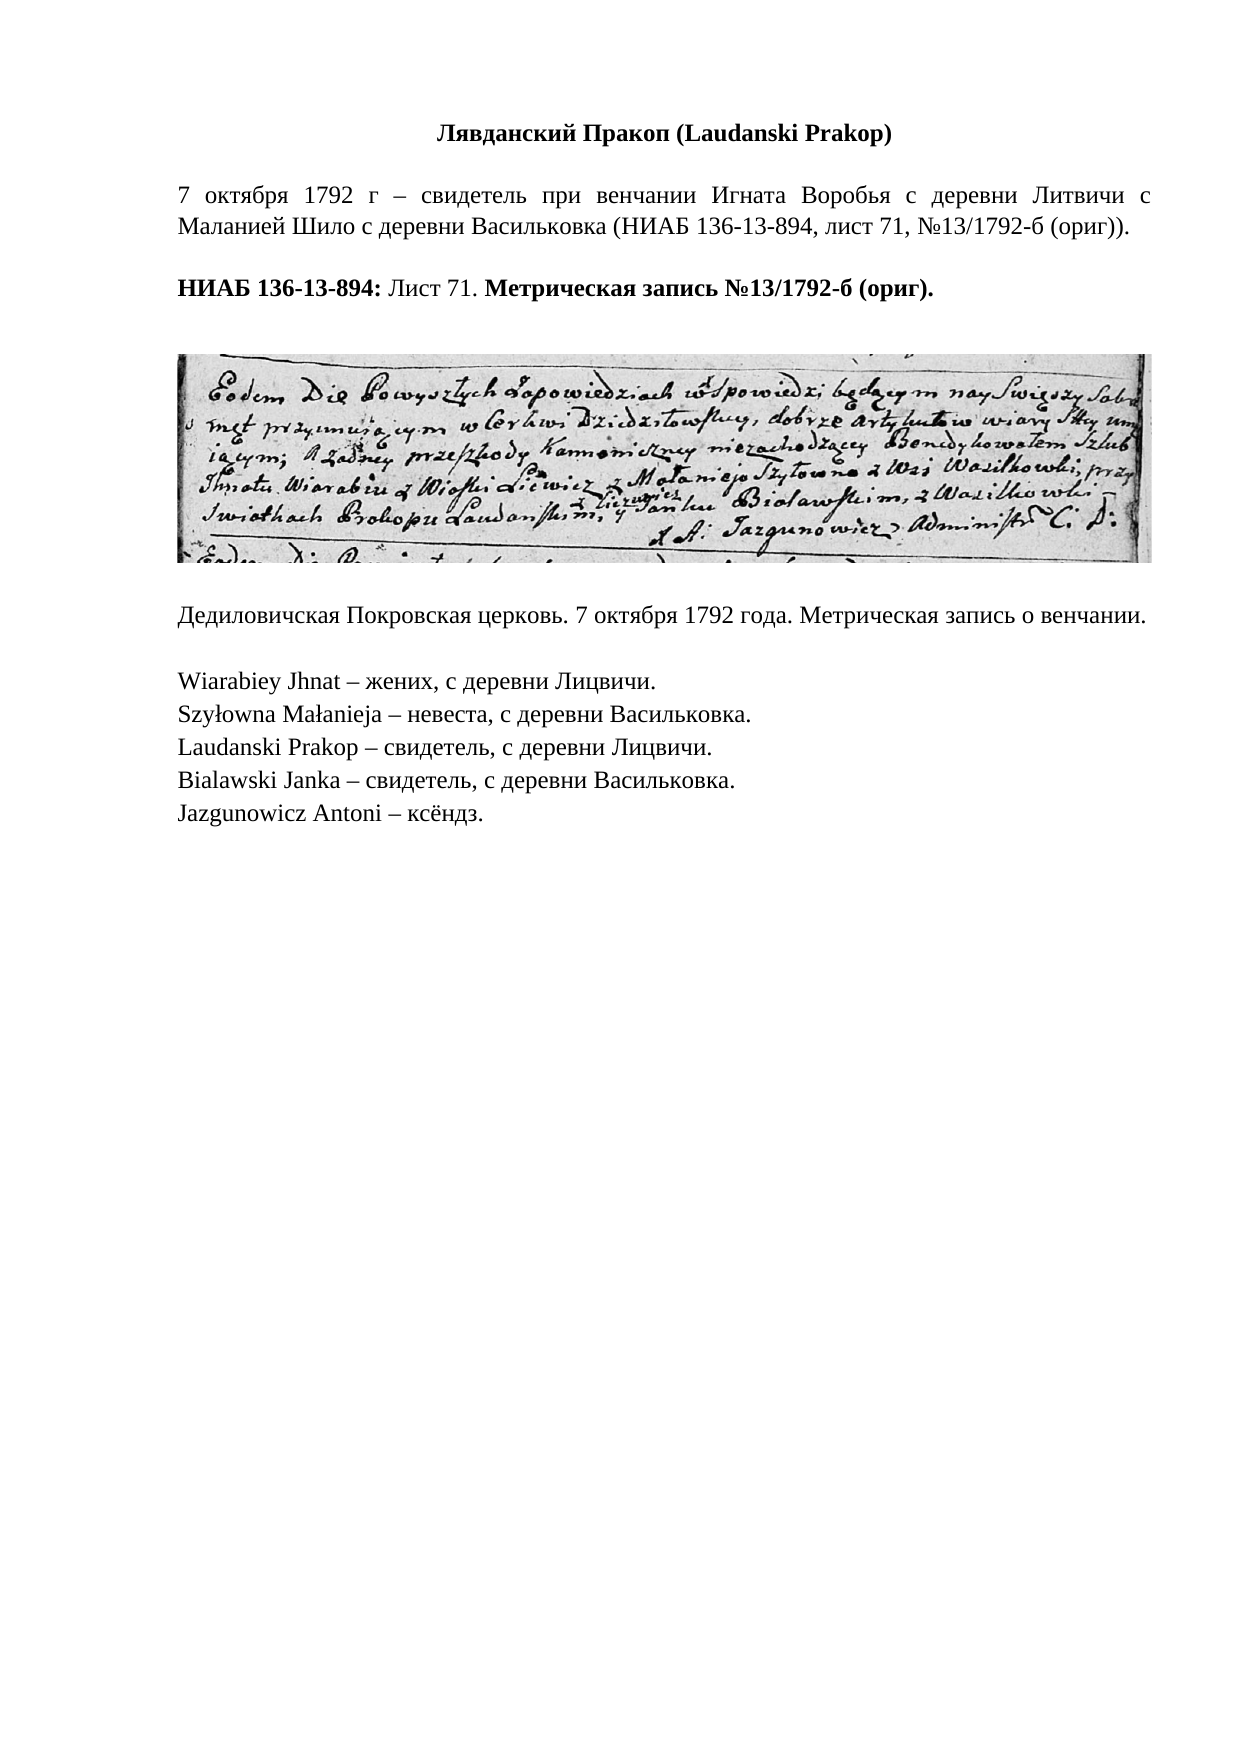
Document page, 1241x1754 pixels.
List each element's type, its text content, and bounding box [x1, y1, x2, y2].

text Laudanski Prakop – свидетель, с деревни Лицвичи. [177, 732, 1152, 761]
text Wiarabiey Jhnat – жених, с деревни Лицвичи. [177, 666, 1152, 695]
text 7 октября 1792 г – свидетель при венчании Игната Воробья с деревни Литвичи с Маланией Шило с деревни Васильковка (НИАБ 136-13-894, лист 71, №13/1792-б (ориг)). [177, 180, 1152, 240]
text Jazgunowicz Antoni – ксёндз. [177, 798, 1152, 827]
text Дедиловичская Покровская церковь. 7 октября 1792 года. Метрическая запись о венчании. [177, 600, 1152, 629]
text Лявданский Пракоп (Laudanski Prakop) [177, 118, 1152, 147]
text Bialawski Janka – свидетель, с деревни Васильковка. [177, 765, 1152, 794]
text НИАБ 136-13-894: Лист 71. Метрическая запись №13/1792-б (ориг). [177, 273, 1152, 302]
text Szyłowna Małanieja – невеста, с деревни Васильковка. [177, 699, 1152, 728]
picture [177, 354, 1152, 563]
